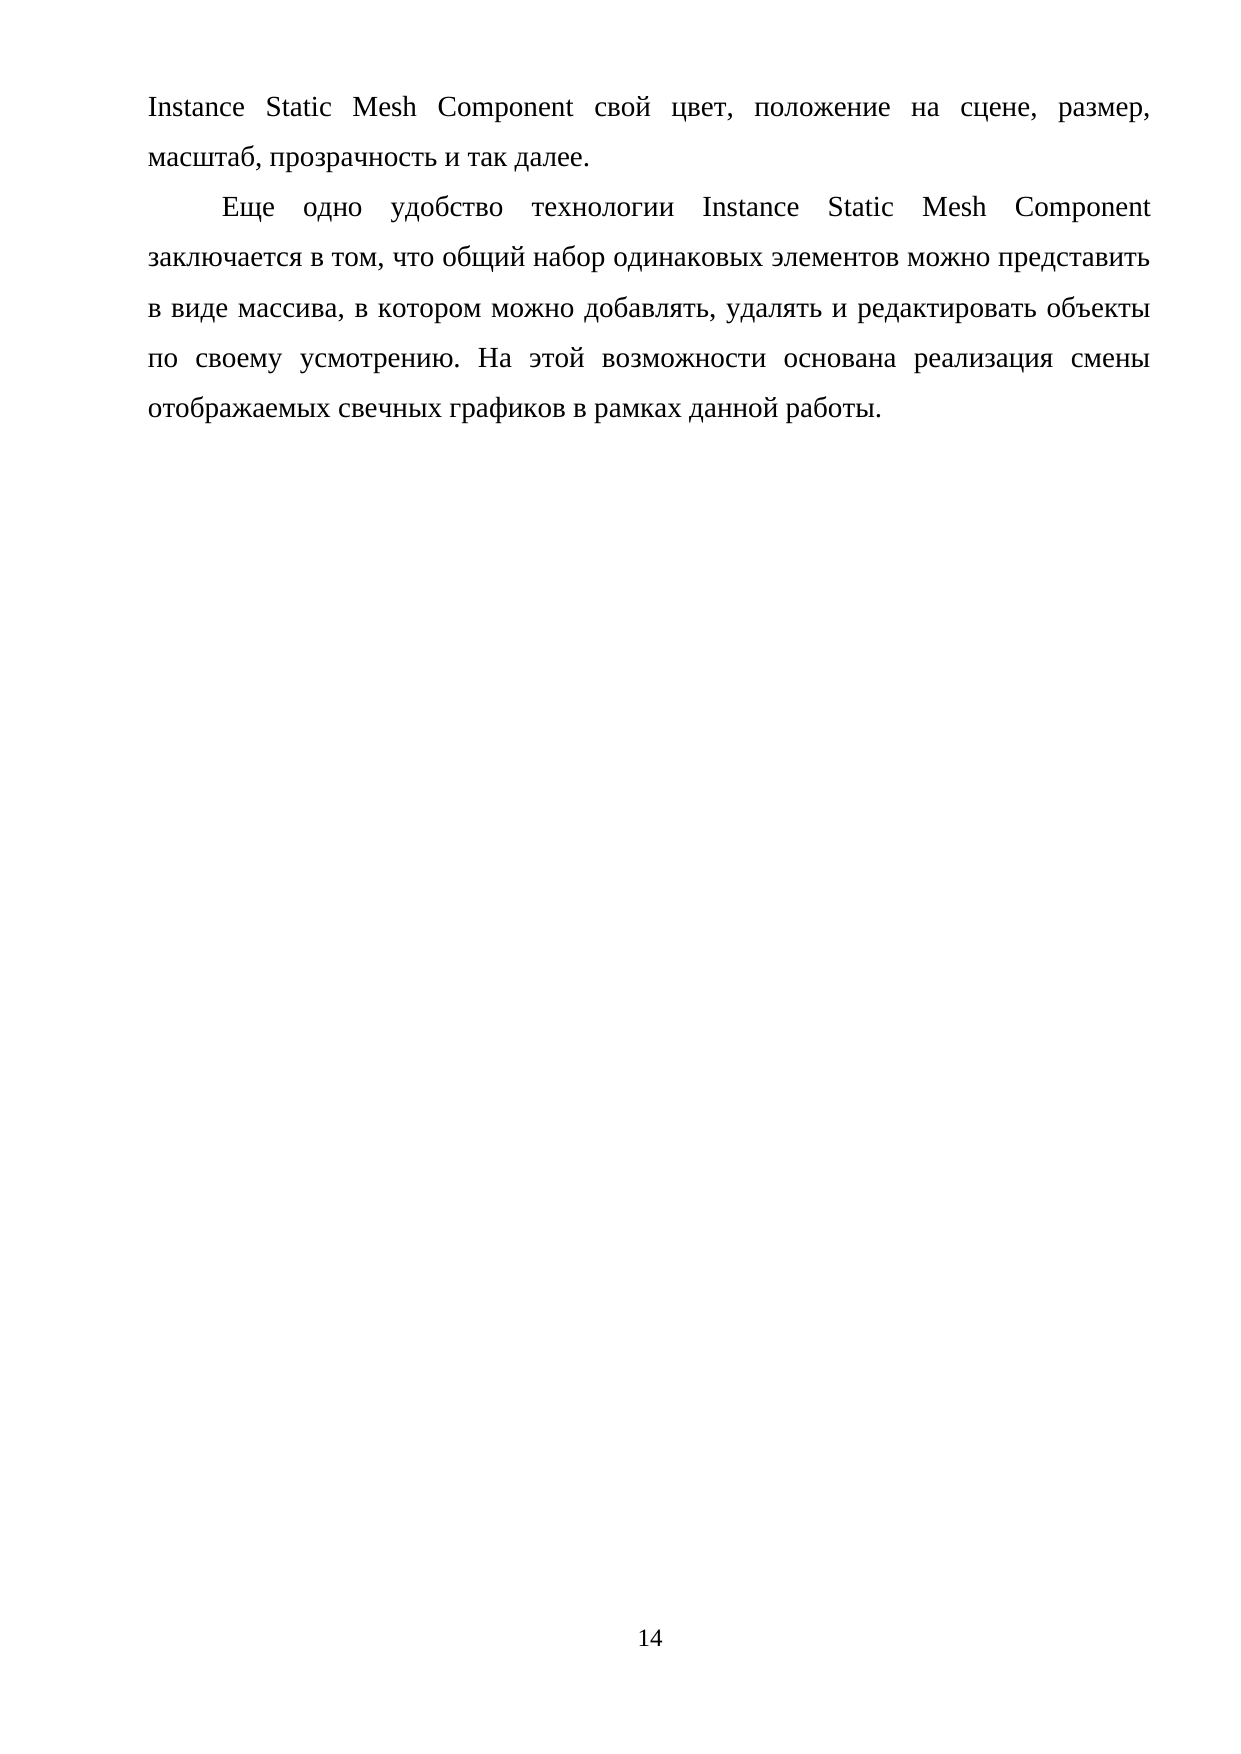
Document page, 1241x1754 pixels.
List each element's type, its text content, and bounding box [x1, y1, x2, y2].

text Еще одно удобство технологии Instance Static Mesh Component заключается в том, что общий набор одинаковых элементов можно представить в виде массива, в котором можно добавлять, удалять и редактировать объекты по своему усмотрению. На этой возможности основана реализация смены отображаемых свечных графиков в рамках данной работы. [148, 189, 1152, 424]
